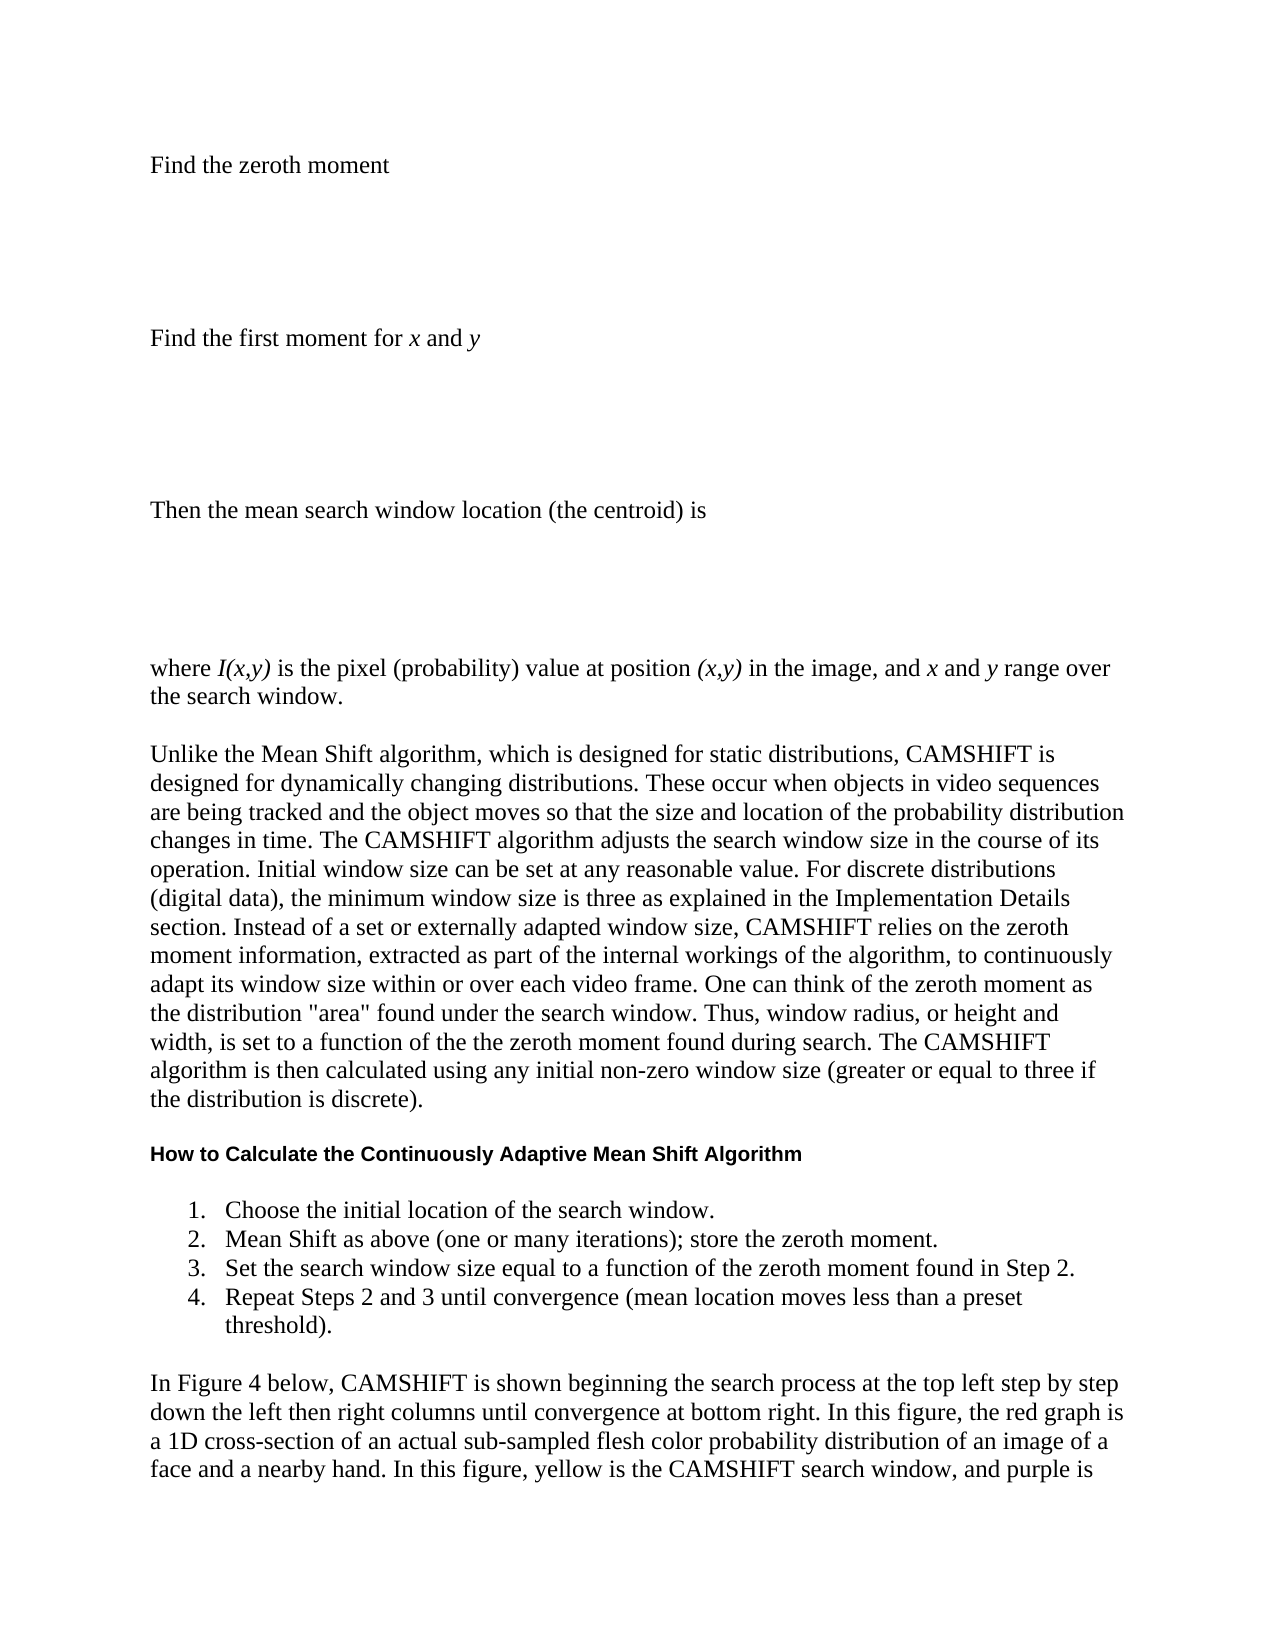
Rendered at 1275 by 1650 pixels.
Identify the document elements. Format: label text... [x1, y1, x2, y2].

text Then the mean search window location (the centroid) is [150, 495, 1125, 623]
text Unlike the Mean Shift algorithm, which is designed for static distributions, CAMSHIFT is designed for dynamically changing distributions. These occur when objects in video sequences are being tracked and the object moves so that the size and location of the probability distribution changes in time. The CAMSHIFT algorithm adjusts the search window size in the course of its operation. Initial window size can be set at any reasonable value. For discrete distributions (digital data), the minimum window size is three as explained in the Implementation Details section. Instead of a set or externally adapted window size, CAMSHIFT relies on the zeroth moment information, extracted as part of the internal workings of the algorithm, to continuously adapt its window size within or over each video frame. One can think of the zeroth moment as the distribution "area" found under the search window. Thus, window radius, or height and width, is set to a function of the the zeroth moment found during search. The CAMSHIFT algorithm is then calculated using any initial non-zero window size (greater or equal to three if the distribution is discrete). [150, 739, 1125, 1113]
text Find the zeroth moment [150, 150, 1125, 179]
text Find the first moment for x and y [150, 323, 1125, 351]
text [150, 1368, 1125, 1483]
text where I(x,y) is the pixel (probability) value at position (x,y) in the image, and x and y range over the search window. [150, 653, 1125, 710]
list Mean Shift as above (one or many iterations); store the zeroth moment. [187, 1224, 1125, 1253]
list Repeat Steps 2 and 3 until convergence (mean location moves less than a preset threshold). [187, 1282, 1125, 1339]
list Choose the initial location of the search window. [187, 1195, 1125, 1224]
text How to Calculate the Continuously Adaptive Mean Shift Algorithm [150, 1142, 1125, 1166]
list Set the search window size equal to a function of the zeroth moment found in Step 2. [187, 1253, 1125, 1282]
